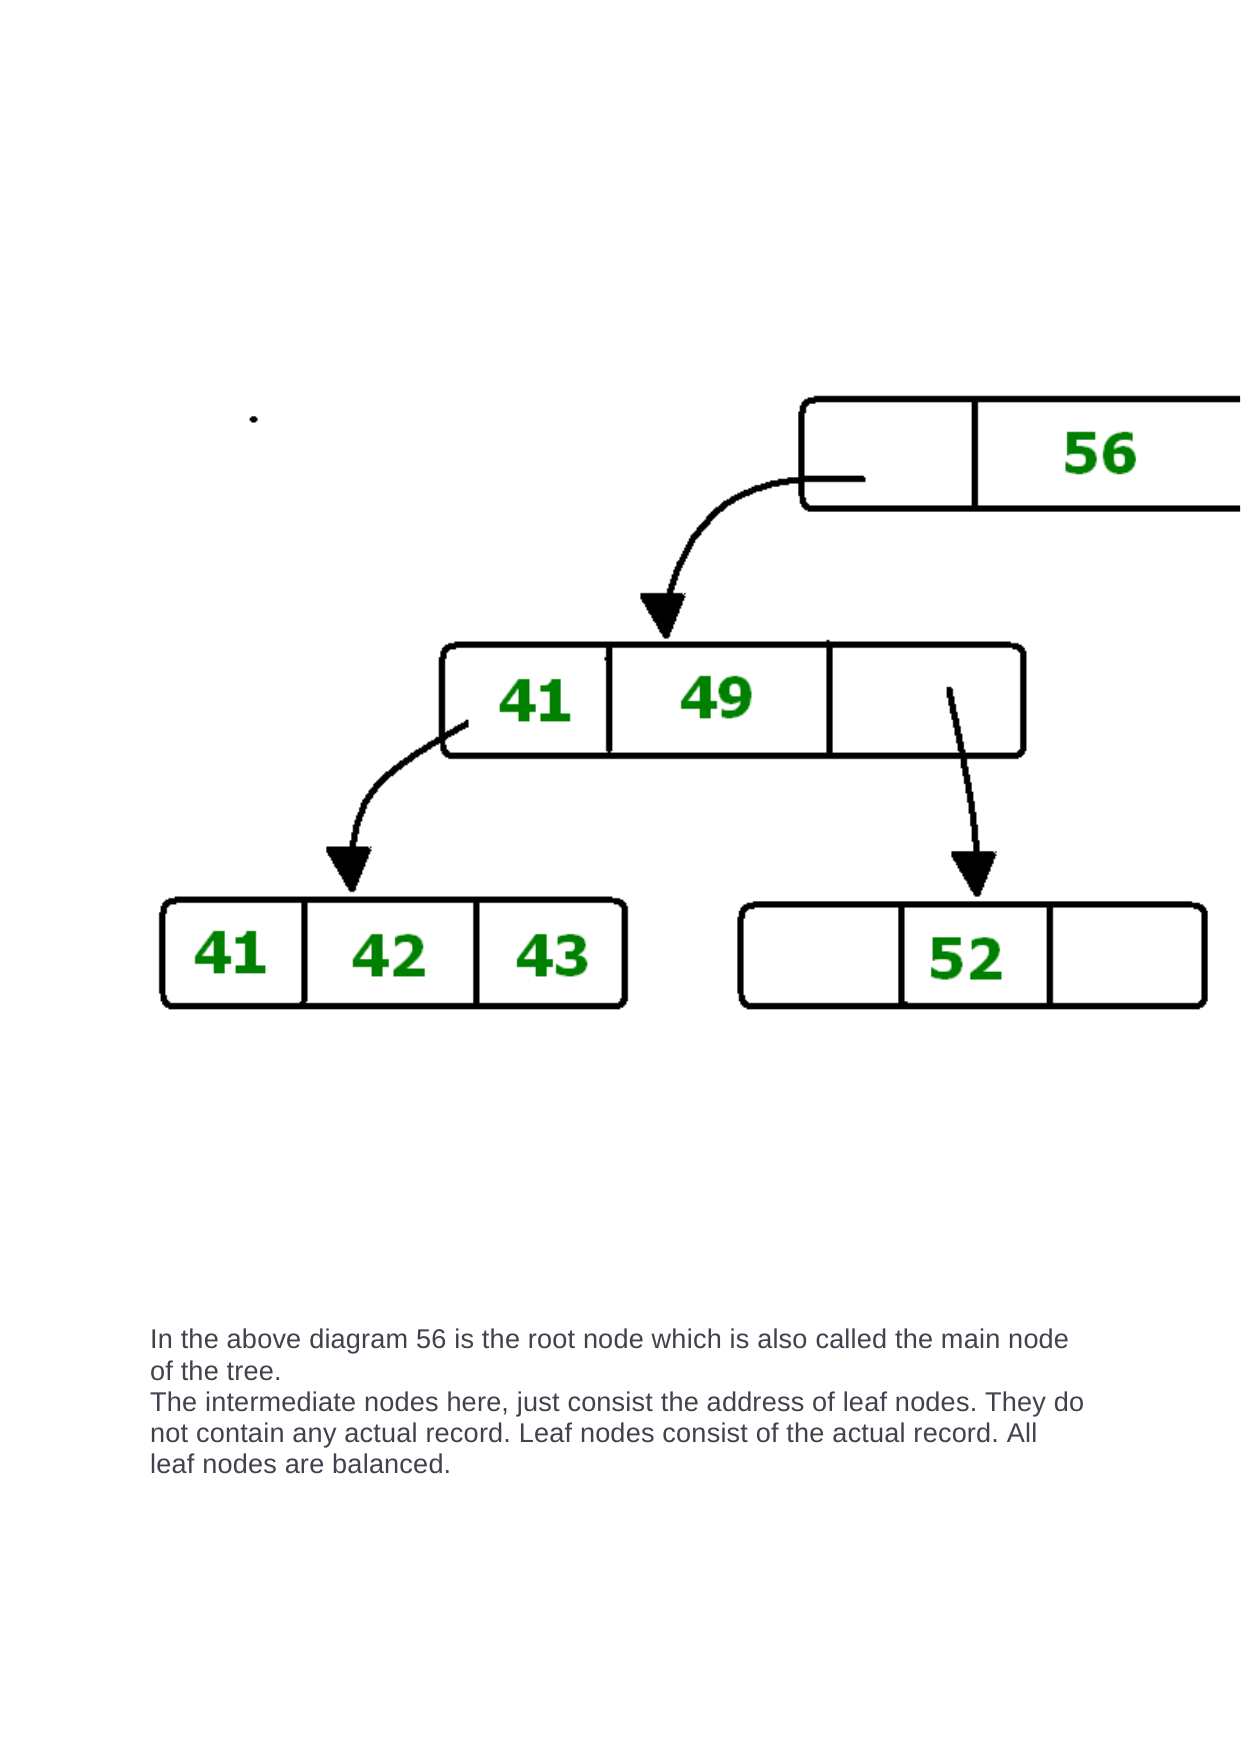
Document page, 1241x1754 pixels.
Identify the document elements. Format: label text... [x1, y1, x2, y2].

picture [150, 150, 1241, 1324]
text In the above diagram 56 is the root node which is also called the main node of the tree. The intermediate nodes here, just consist the address of leaf nodes. They do not contain any actual record. Leaf nodes consist of the actual record. All leaf nodes are balanced. [150, 1324, 1090, 1480]
